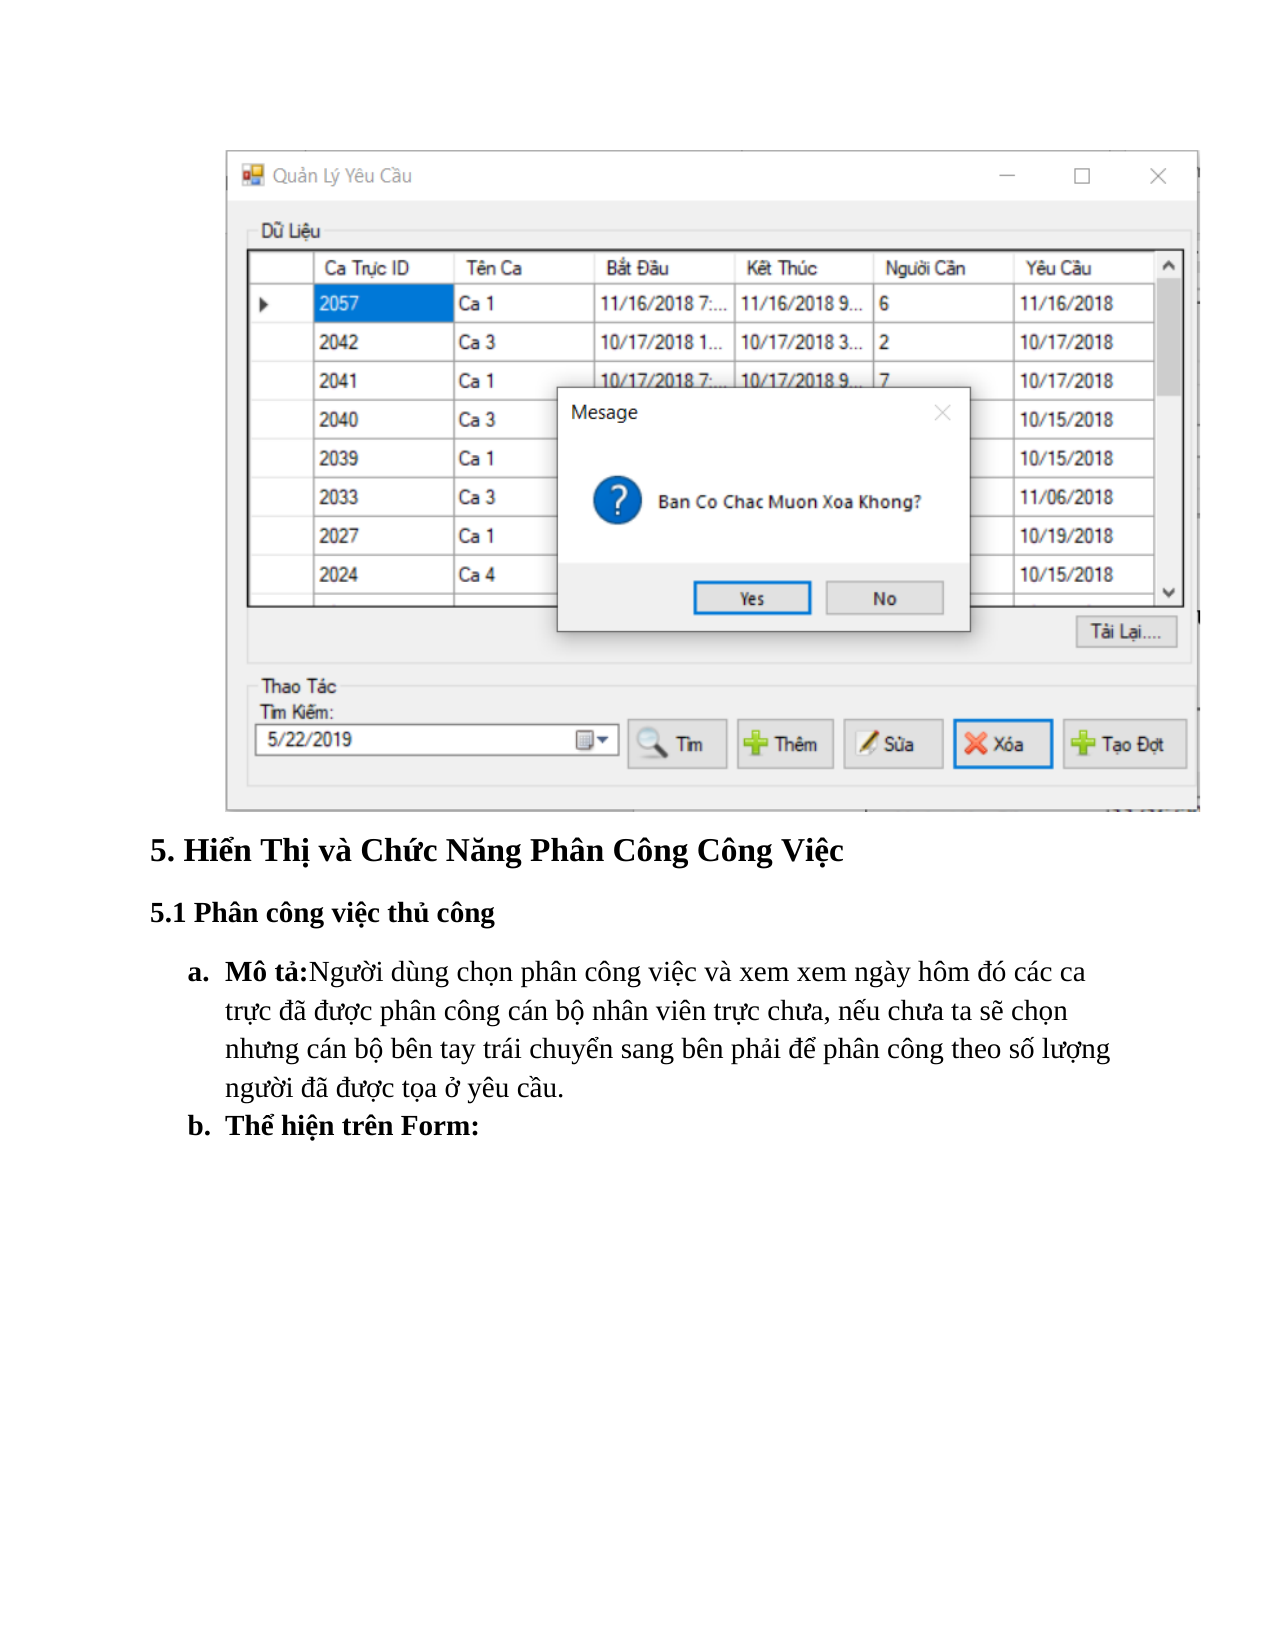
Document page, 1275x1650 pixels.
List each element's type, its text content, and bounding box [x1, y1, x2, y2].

text 5.1 Phân công việc thủ công [150, 895, 1125, 928]
picture [225, 150, 1200, 812]
list Mô tả:Người dùng chọn phân công việc và xem xem ngày hôm đó các ca trực đã được phân công cán bộ nhân viên trực chưa, nếu chưa ta sẽ chọn nhưng cán bộ bên tay trái chuyển sang bên phải để phân công theo số lượng người đã được tọa ở yêu cầu. [187, 954, 1125, 1103]
text 5. Hiển Thị và Chức Năng Phân Công Công Việc [150, 830, 1125, 868]
list Thể hiện trên Form: [187, 1108, 1125, 1142]
